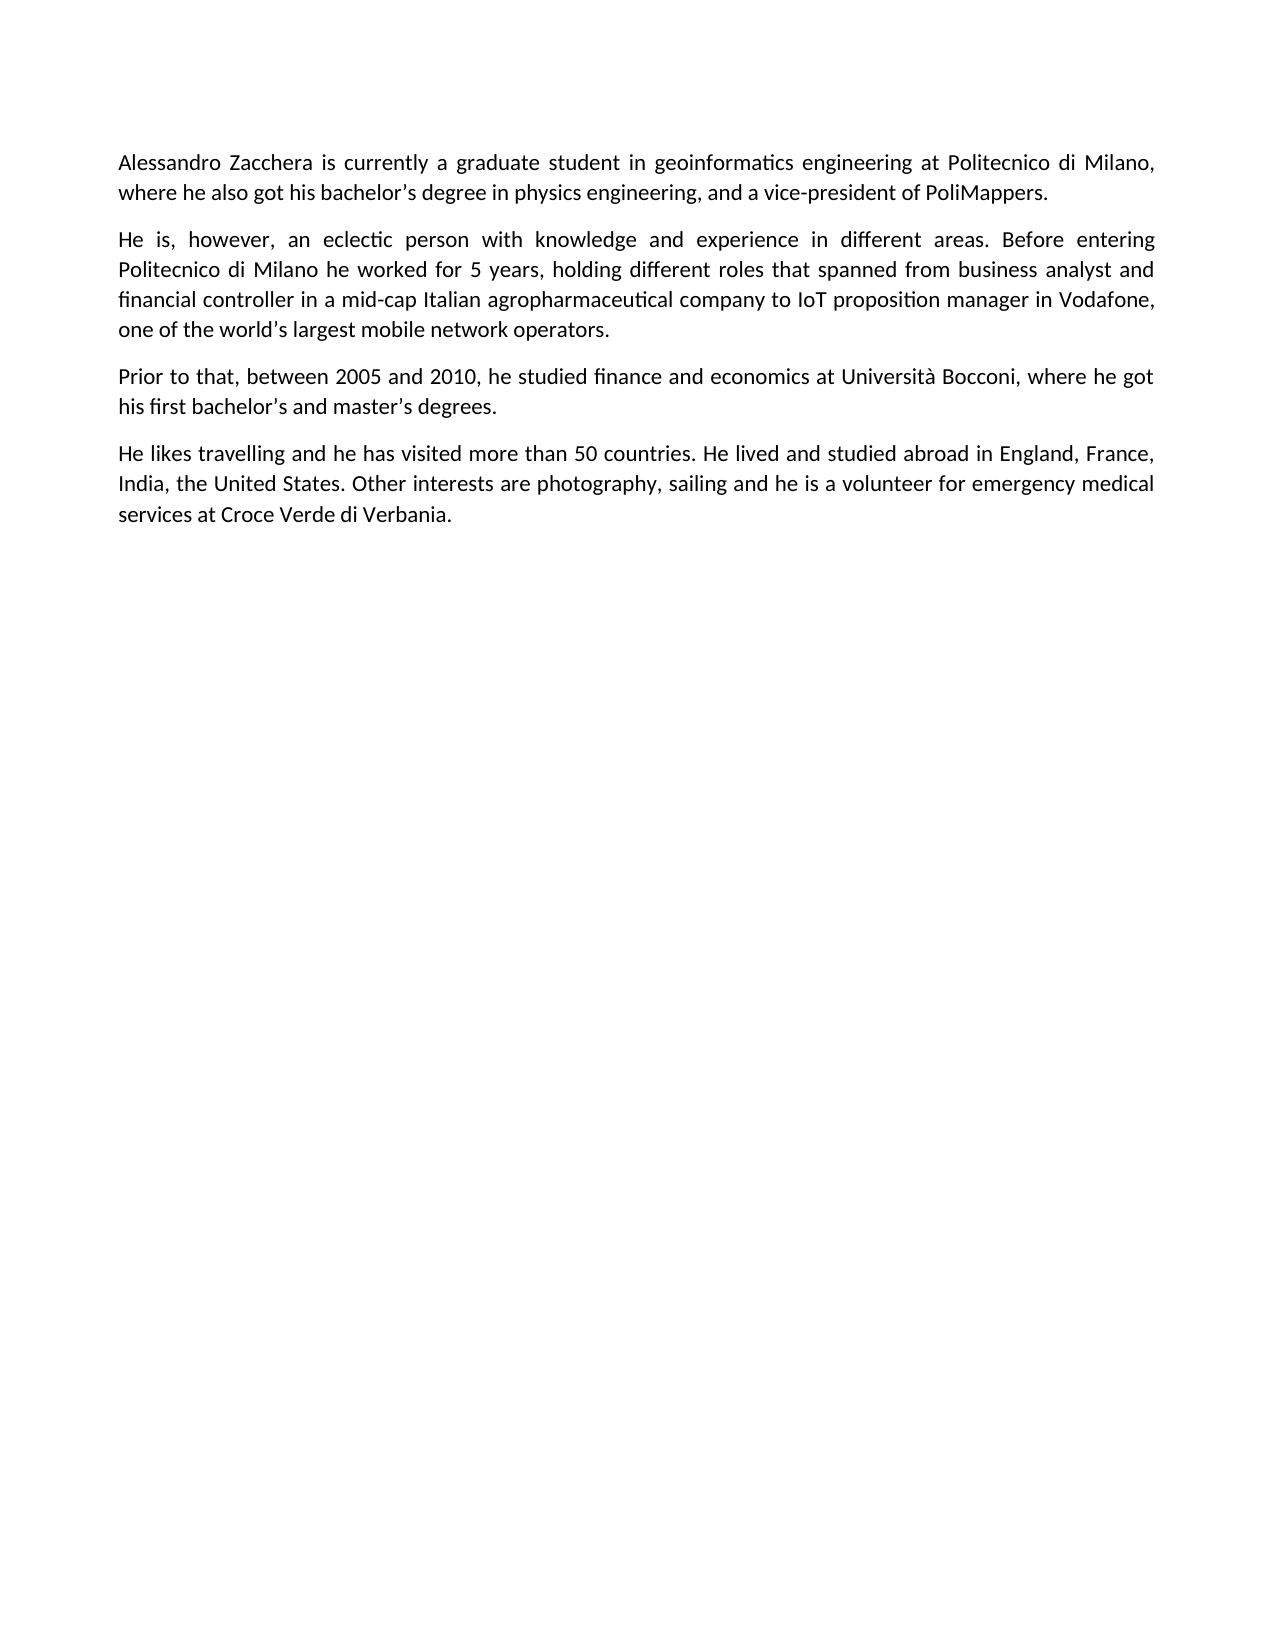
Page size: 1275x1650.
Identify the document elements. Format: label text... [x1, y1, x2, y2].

text Alessandro Zacchera is currently a graduate student in geoinformatics engineering at Politecnico di Milano, where he also got his bachelor’s degree in physics engineering, and a vice-president of PoliMappers. [118, 148, 1157, 206]
text Prior to that, between 2005 and 2010, he studied finance and economics at Università Bocconi, where he got his first bachelor’s and master’s degrees. [118, 362, 1157, 420]
text He is, however, an eclectic person with knowledge and experience in different areas. Before entering Politecnico di Milano he worked for 5 years, holding different roles that spanned from business analyst and financial controller in a mid-cap Italian agropharmaceutical company to IoT proposition manager in Vodafone, one of the world’s largest mobile network operators. [118, 225, 1157, 343]
text He likes travelling and he has visited more than 50 countries. He lived and studied abroad in England, France, India, the United States. Other interests are photography, sailing and he is a volunteer for emergency medical services at Croce Verde di Verbania. [118, 439, 1157, 528]
